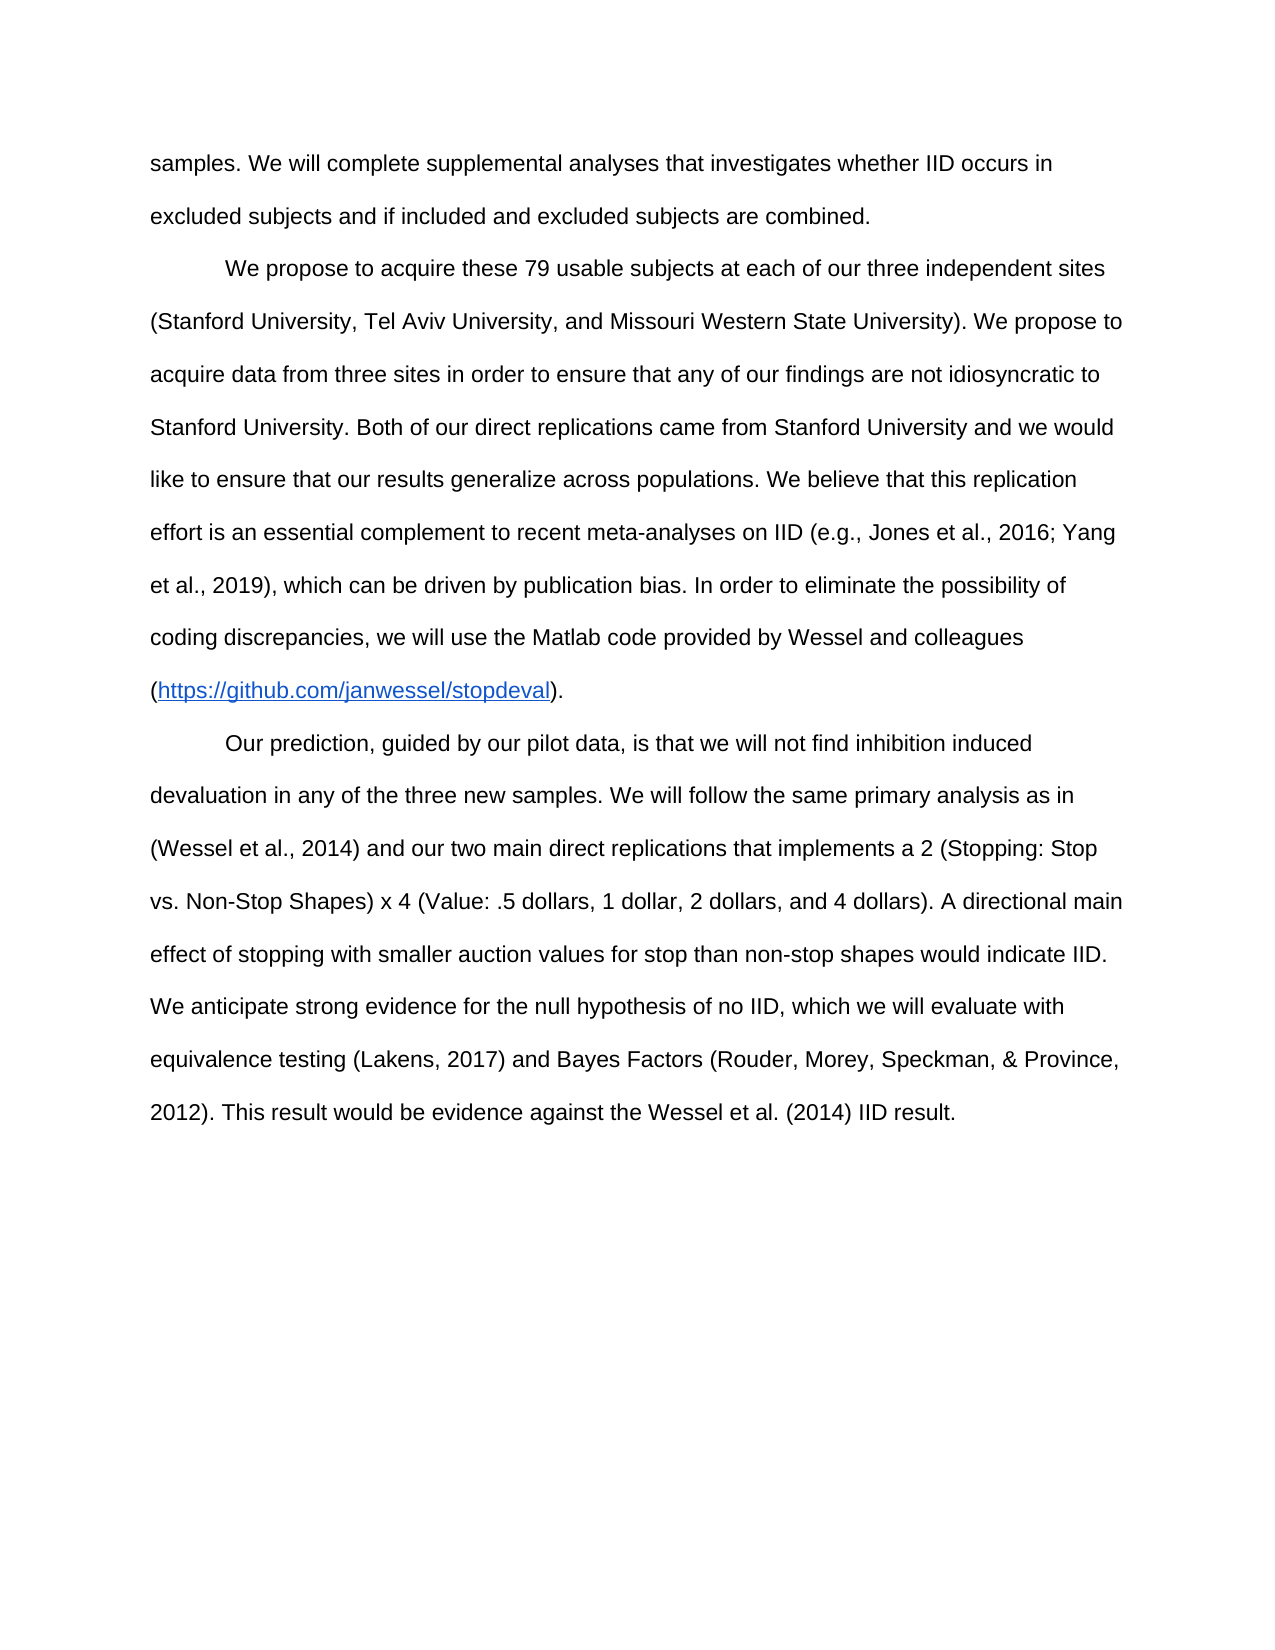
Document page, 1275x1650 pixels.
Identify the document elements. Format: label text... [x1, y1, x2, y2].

text We propose to acquire these 79 usable subjects at each of our three independent sites (Stanford University, Tel Aviv University, and Missouri Western State University). We propose to acquire data from three sites in order to ensure that any of our findings are not idiosyncratic to Stanford University. Both of our direct replications came from Stanford University and we would like to ensure that our results generalize across populations. We believe that this replication effort is an essential complement to recent meta-analyses on IID (e.g., Jones et al., 2016; Yang et al., 2019), which can be driven by publication bias. In order to eliminate the possibility of coding discrepancies, we will use the Matlab code provided by Wessel and colleagues (https://github.com/janwessel/stopdeval). [150, 255, 1125, 703]
text Our prediction, guided by our pilot data, is that we will not find inhibition induced devaluation in any of the three new samples. We will follow the same primary analysis as in (Wessel et al., 2014) and our two main direct replications that implements a 2 (Stopping: Stop vs. Non-Stop Shapes) x 4 (Value: .5 dollars, 1 dollar, 2 dollars, and 4 dollars). A directional main effect of stopping with smaller auction values for stop than non-stop shapes would indicate IID. We anticipate strong evidence for the null hypothesis of no IID, which we will evaluate with equivalence testing (Lakens, 2017) and Bayes Factors (Rouder, Morey, Speckman, & Province, 2012). This result would be evidence against the Wessel et al. (2014) IID result. [150, 730, 1125, 1125]
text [150, 150, 1125, 229]
